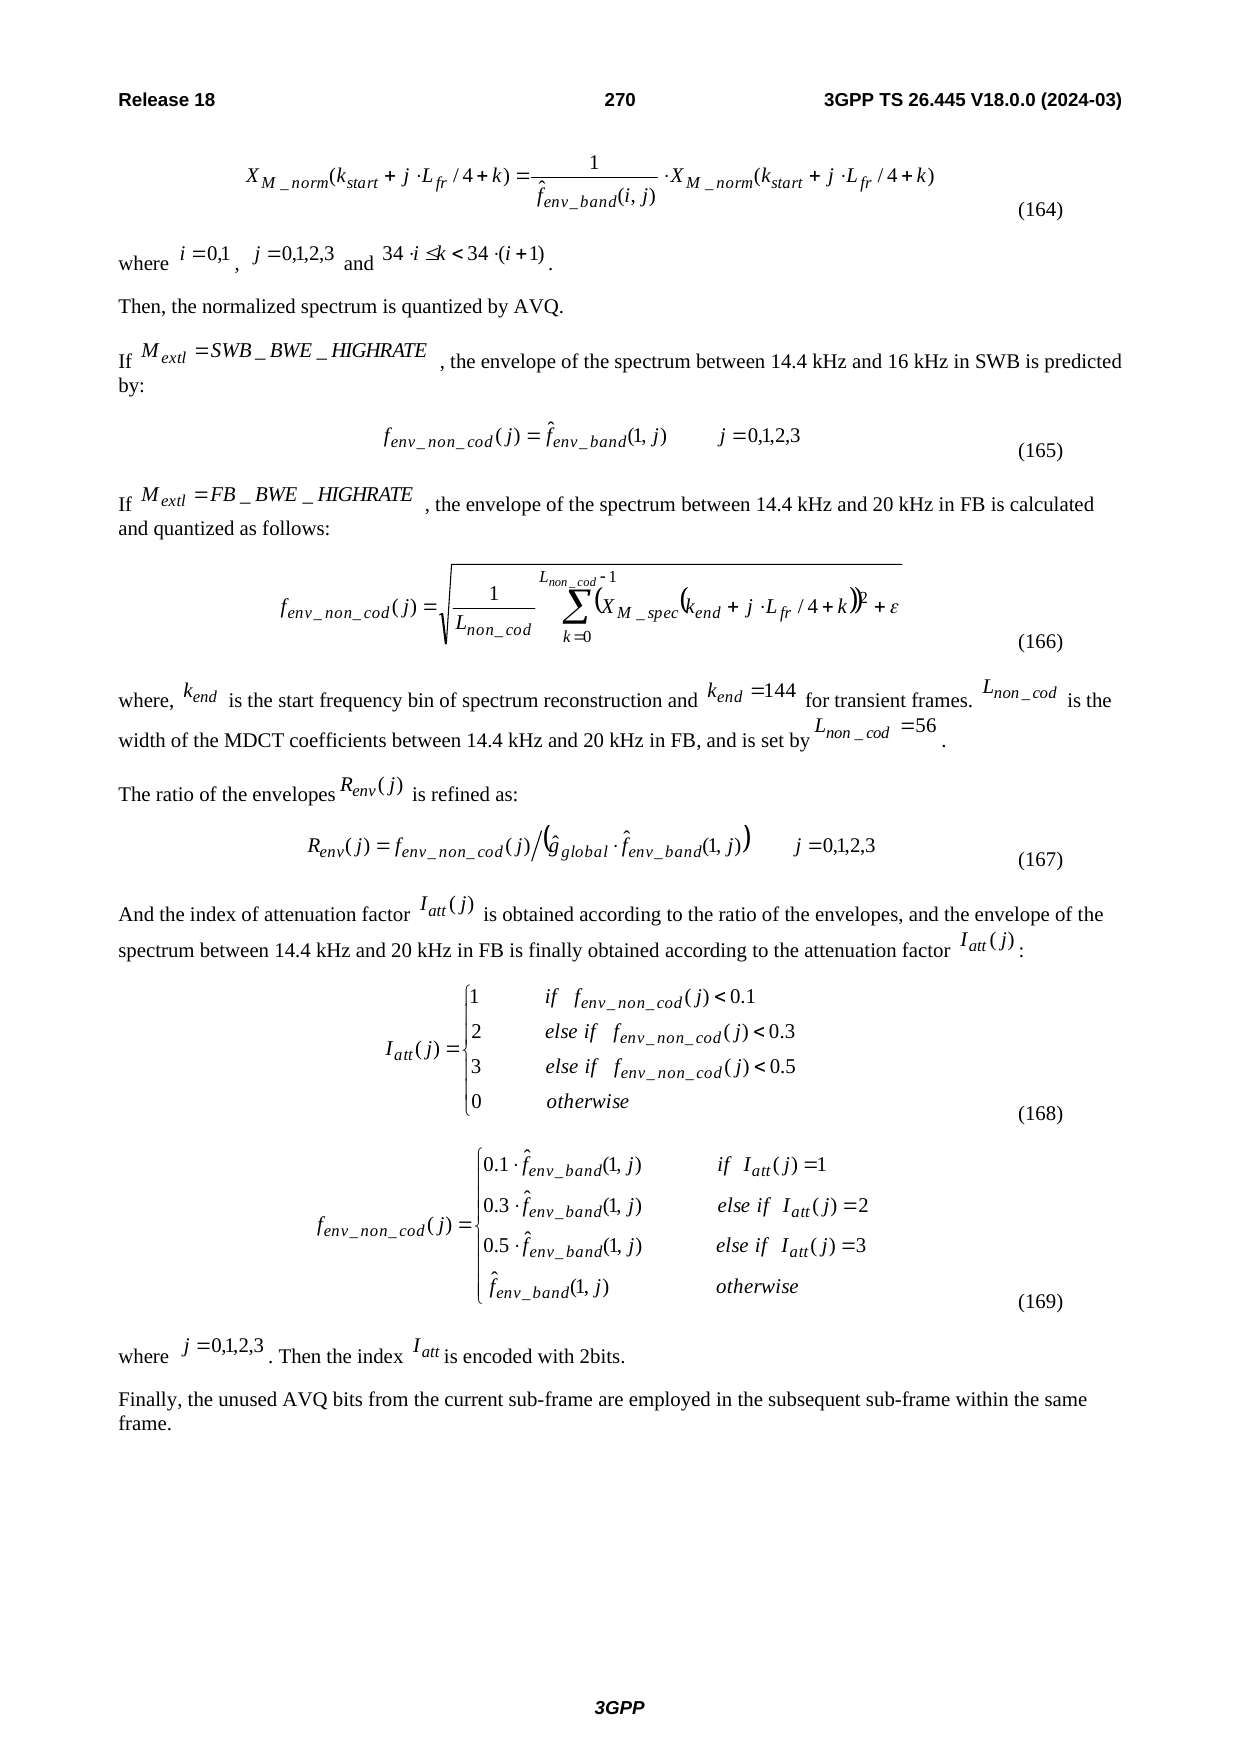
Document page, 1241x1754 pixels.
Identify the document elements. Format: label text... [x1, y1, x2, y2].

text If , the envelope of the spectrum between 14.4 kHz and 20 kHz in FB is calculated and quantized as follows: [118, 480, 1122, 540]
text And the index of attenuation factor is obtained according to the ratio of the envelopes, and the envelope of the spectrum between 14.4 kHz and 20 kHz in FB is finally obtained according to the attenuation factor : [118, 890, 1122, 962]
text where, is the start frequency bin of spectrum reconstruction and for transient frames. is the width of the MDCT coefficients between 14.4 kHz and 20 kHz in FB, and is set by. [118, 672, 1122, 752]
text The ratio of the envelopes is refined as: [118, 771, 1122, 806]
text Finally, the unused AVQ bits from the current sub-frame are employed in the subsequent sub-frame within the same frame. [118, 1386, 1122, 1434]
text Then, the normalized spectrum is quantized by AVQ. [118, 294, 1122, 318]
text where , and . [118, 239, 1122, 275]
text If , the envelope of the spectrum between 14.4 kHz and 16 kHz in SWB is predicted by: [118, 337, 1122, 397]
text where . Then the index is encoded with 2bits. [118, 1332, 1122, 1368]
